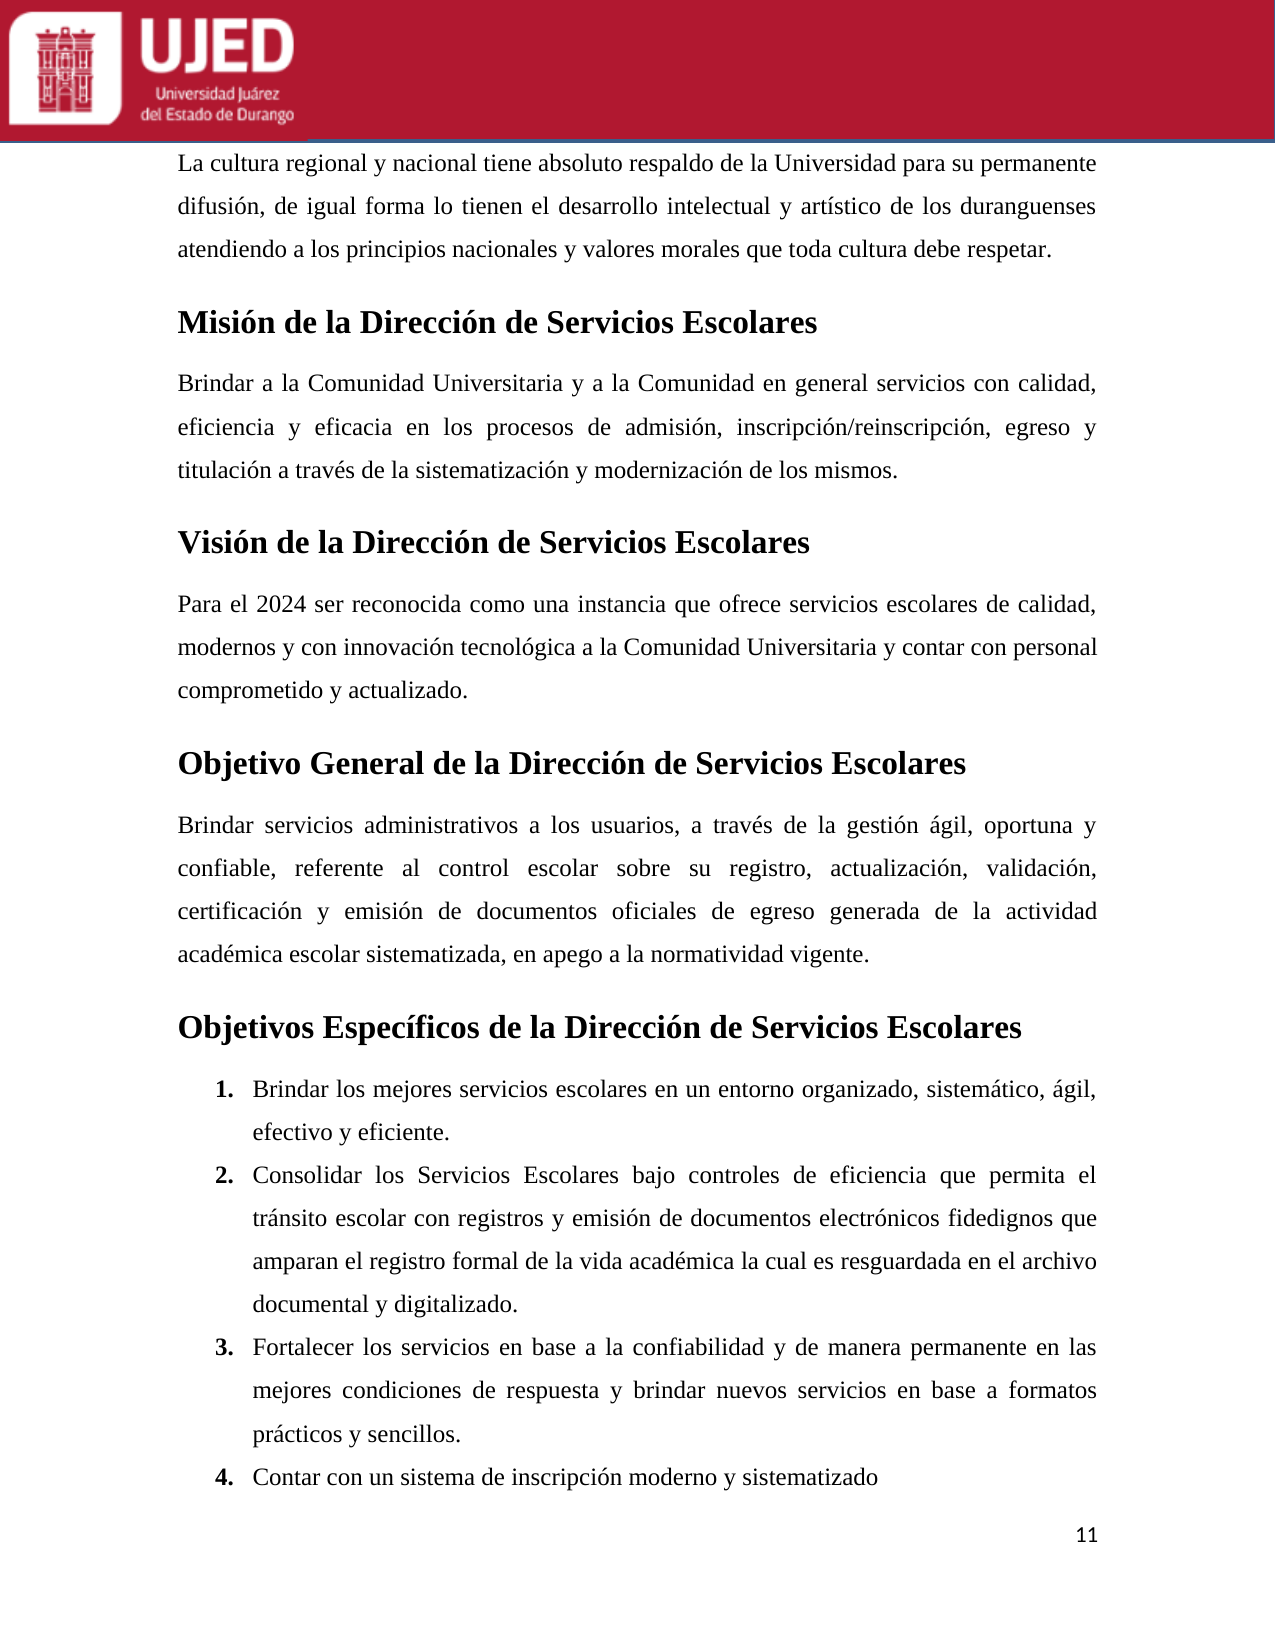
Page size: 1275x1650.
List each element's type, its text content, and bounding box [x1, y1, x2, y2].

subtitle Misión de la Dirección de Servicios Escolares [177, 302, 1098, 340]
subtitle Visión de la Dirección de Servicios Escolares [177, 523, 1098, 561]
list Fortalecer los servicios en base a la confiabilidad y de manera permanente en las mejores condiciones de respuesta y brindar nuevos servicios en base a formatos prácticos y sencillos. [215, 1332, 1098, 1447]
text Brindar servicios administrativos a los usuarios, a través de la gestión ágil, oportuna y confiable, referente al control escolar sobre su registro, actualización, validación, certificación y emisión de documentos oficiales de egreso generada de la actividad académica escolar sistematizada, en apego a la normatividad vigente. [177, 810, 1098, 968]
list Brindar los mejores servicios escolares en un entorno organizado, sistemático, ágil, efectivo y eficiente. [215, 1074, 1098, 1146]
text La cultura regional y nacional tiene absoluto respaldo de la Universidad para su permanente difusión, de igual forma lo tienen el desarrollo intelectual y artístico de los duranguenses atendiendo a los principios nacionales y valores morales que toda cultura debe respetar. [177, 148, 1098, 263]
text Brindar a la Comunidad Universitaria y a la Comunidad en general servicios con calidad, eficiencia y eficacia en los procesos de admisión, inscripción/reinscripción, egreso y titulación a través de la sistematización y modernización de los mismos. [177, 368, 1098, 483]
text Para el 2024 ser reconocida como una instancia que ofrece servicios escolares de calidad, modernos y con innovación tecnológica a la Comunidad Universitaria y contar con personal comprometido y actualizado. [177, 589, 1098, 704]
list Contar con un sistema de inscripción moderno y sistematizado [215, 1462, 1098, 1491]
list Consolidar los Servicios Escolares bajo controles de eficiencia que permita el tránsito escolar con registros y emisión de documentos electrónicos fidedignos que amparan el registro formal de la vida académica la cual es resguardada en el archivo documental y digitalizado. [215, 1160, 1098, 1318]
subtitle Objetivos Específicos de la Dirección de Servicios Escolares [177, 1007, 1098, 1046]
subtitle Objetivo General de la Dirección de Servicios Escolares [177, 743, 1098, 782]
